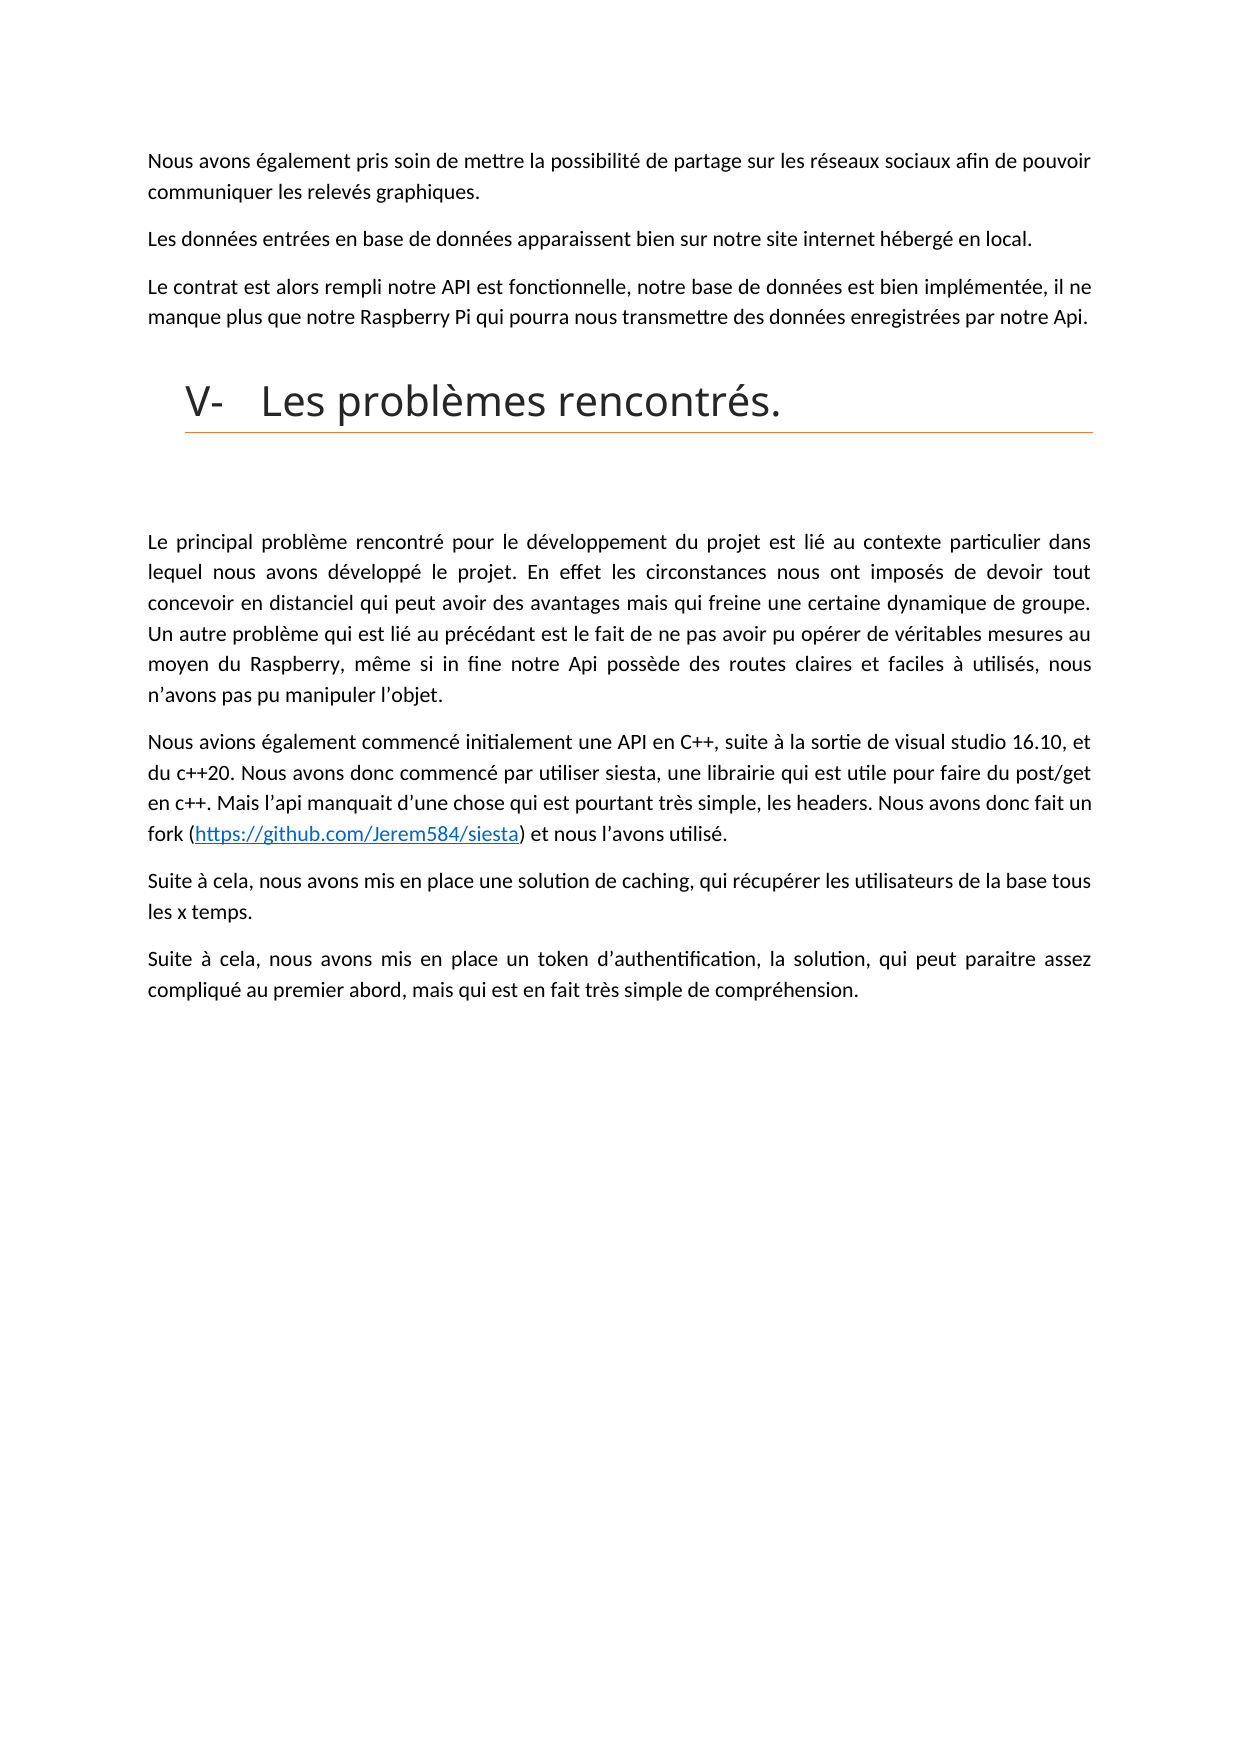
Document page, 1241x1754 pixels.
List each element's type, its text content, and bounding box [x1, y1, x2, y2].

text Le contrat est alors rempli notre API est fonctionnelle, notre base de données est bien implémentée, il ne manque plus que notre Raspberry Pi qui pourra nous transmettre des données enregistrées par notre Api. [148, 273, 1093, 330]
text Nous avions également commencé initialement une API en C++, suite à la sortie de visual studio 16.10, et du c++20. Nous avons donc commencé par utiliser siesta, une librairie qui est utile pour faire du post/get en c++. Mais l’api manquait d’une chose qui est pourtant très simple, les headers. Nous avons donc fait un fork (https://github.com/Jerem584/siesta) et nous l’avons utilisé. [148, 728, 1093, 847]
text Le principal problème rencontré pour le développement du projet est lié au contexte particulier dans lequel nous avons développé le projet. En effet les circonstances nous ont imposés de devoir tout concevoir en distanciel qui peut avoir des avantages mais qui freine une certaine dynamique de groupe. Un autre problème qui est lié au précédant est le fait de ne pas avoir pu opérer de véritables mesures au moyen du Raspberry, même si in fine notre Api possède des routes claires et faciles à utilisés, nous n’avons pas pu manipuler l’objet. [148, 528, 1093, 708]
text Nous avons également pris soin de mettre la possibilité de partage sur les réseaux sociaux afin de pouvoir communiquer les relevés graphiques. [148, 148, 1093, 205]
text Suite à cela, nous avons mis en place une solution de caching, qui récupérer les utilisateurs de la base tous les x temps. [148, 867, 1093, 925]
text Les données entrées en base de données apparaissent bien sur notre site internet hébergé en local. [148, 226, 1093, 252]
text Suite à cela, nous avons mis en place un token d’authentification, la solution, qui peut paraitre assez compliqué au premier abord, mais qui est en fait très simple de compréhension. [148, 945, 1093, 1003]
subtitle Les problèmes rencontrés. [185, 372, 1093, 432]
